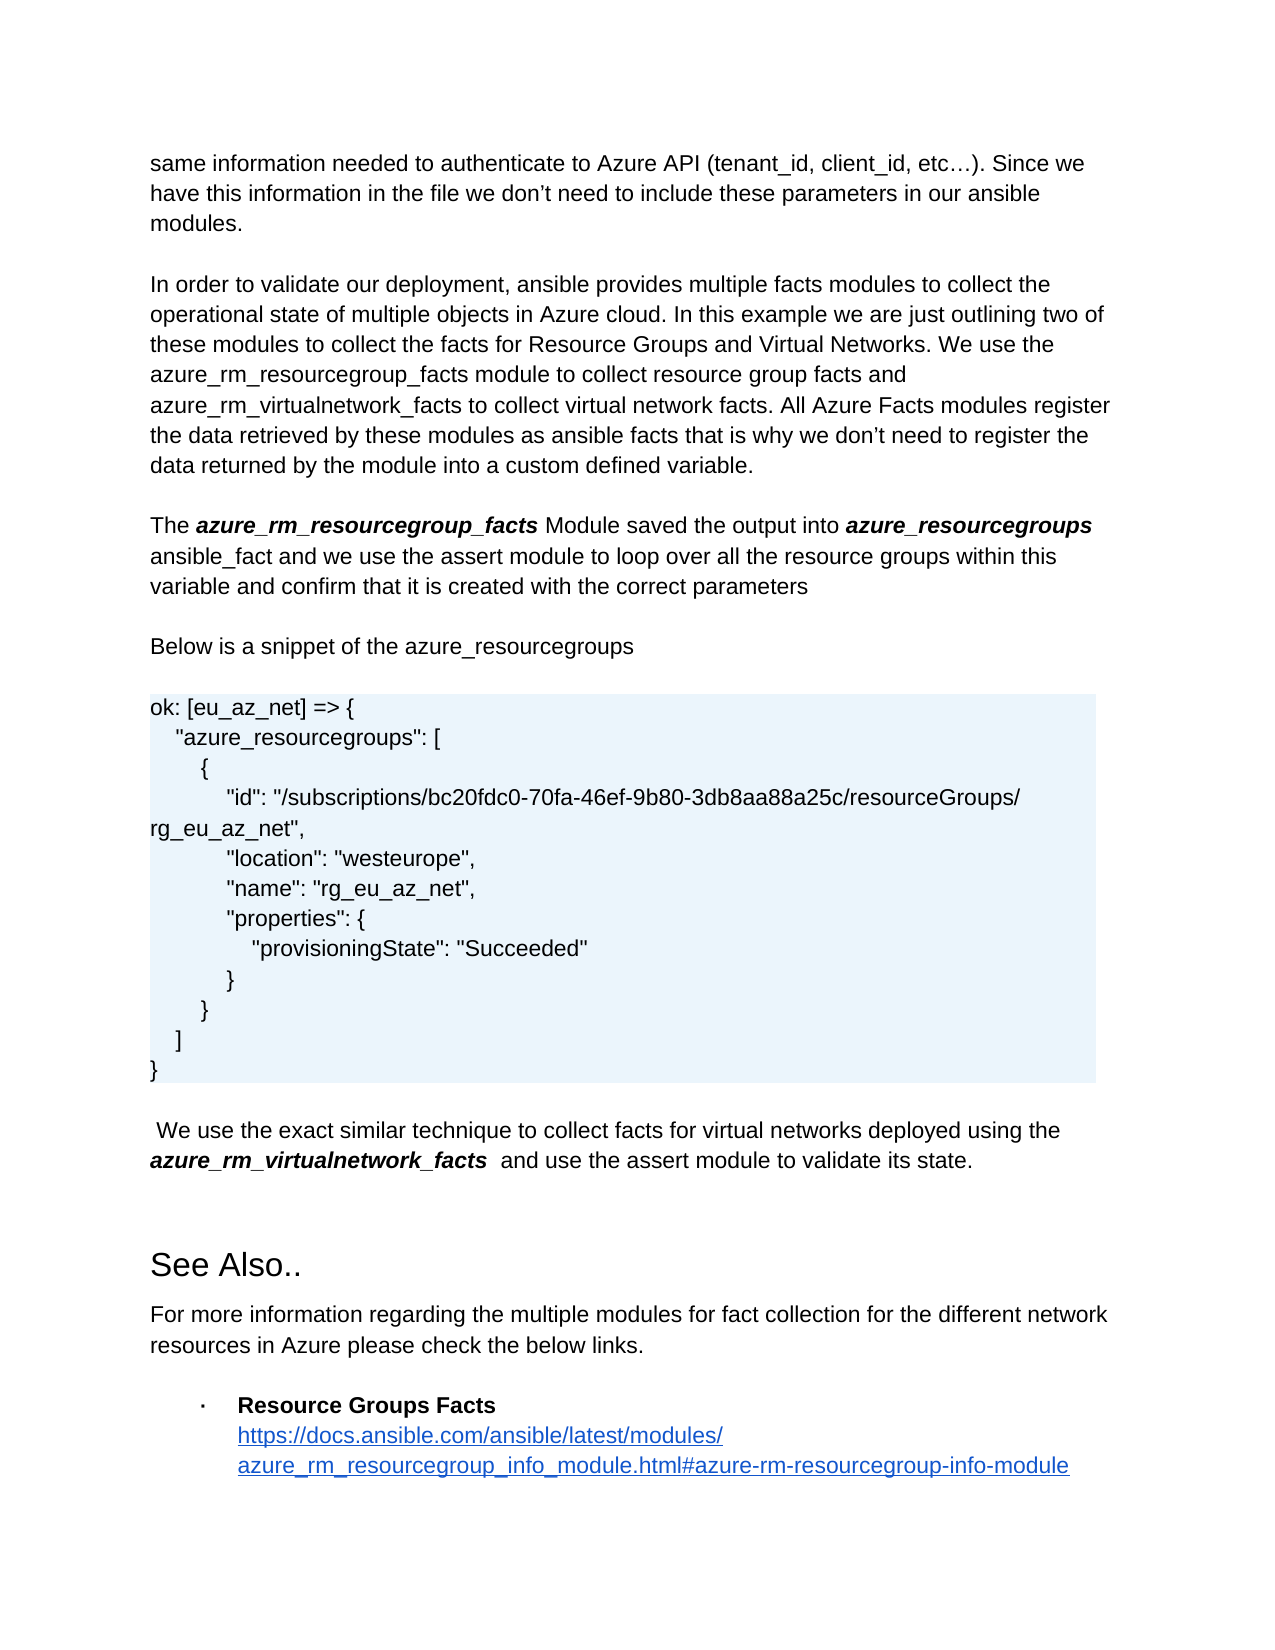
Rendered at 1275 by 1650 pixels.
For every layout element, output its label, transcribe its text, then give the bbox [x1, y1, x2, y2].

text "location": "westeurope", [150, 845, 1096, 871]
text "properties": { [150, 905, 1096, 932]
text } [150, 996, 1096, 1022]
list https://docs.ansible.com/ansible/latest/modules/azure_rm_resourcegroup_info_module.html#azure-rm-resourcegroup-info-module [237, 1422, 1125, 1479]
text We use the exact similar technique to collect facts for virtual networks deployed using the azure_rm_virtualnetwork_facts and use the assert module to validate its state. [150, 1117, 1125, 1173]
text "name": "rg_eu_az_net", [150, 875, 1096, 901]
text Below is a snippet of the azure_resourcegroups [150, 633, 1125, 660]
text The azure_rm_resourcegroup_facts Module saved the output into azure_resourcegroups ansible_fact and we use the assert module to loop over all the resource groups within this variable and confirm that it is created with the correct parameters [150, 512, 1125, 599]
text ] [150, 1026, 1096, 1052]
text } [150, 966, 1096, 992]
text "id": "/subscriptions/bc20fdc0-70fa-46ef-9b80-3db8aa88a25c/resourceGroups/rg_eu_az_net", [150, 784, 1096, 841]
text { [150, 754, 1096, 781]
text "provisioningState": "Succeeded" [150, 935, 1096, 962]
text "azure_resourcegroups": [ [150, 724, 1096, 750]
list Resource Groups Facts [200, 1392, 1125, 1418]
text ok: [eu_az_net] => { [150, 694, 1096, 720]
text } [150, 1056, 1096, 1083]
subtitle See Also.. [150, 1245, 1125, 1283]
text In order to validate our deployment, ansible provides multiple facts modules to collect the operational state of multiple objects in Azure cloud. In this example we are just outlining two of these modules to collect the facts for Resource Groups and Virtual Networks. We use the azure_rm_resourcegroup_facts module to collect resource group facts and azure_rm_virtualnetwork_facts to collect virtual network facts. All Azure Facts modules register the data retrieved by these modules as ansible facts that is why we don’t need to register the data returned by the module into a custom defined variable. [150, 271, 1125, 478]
text For more information regarding the multiple modules for fact collection for the different network resources in Azure please check the below links. [150, 1301, 1125, 1358]
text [150, 150, 1125, 237]
